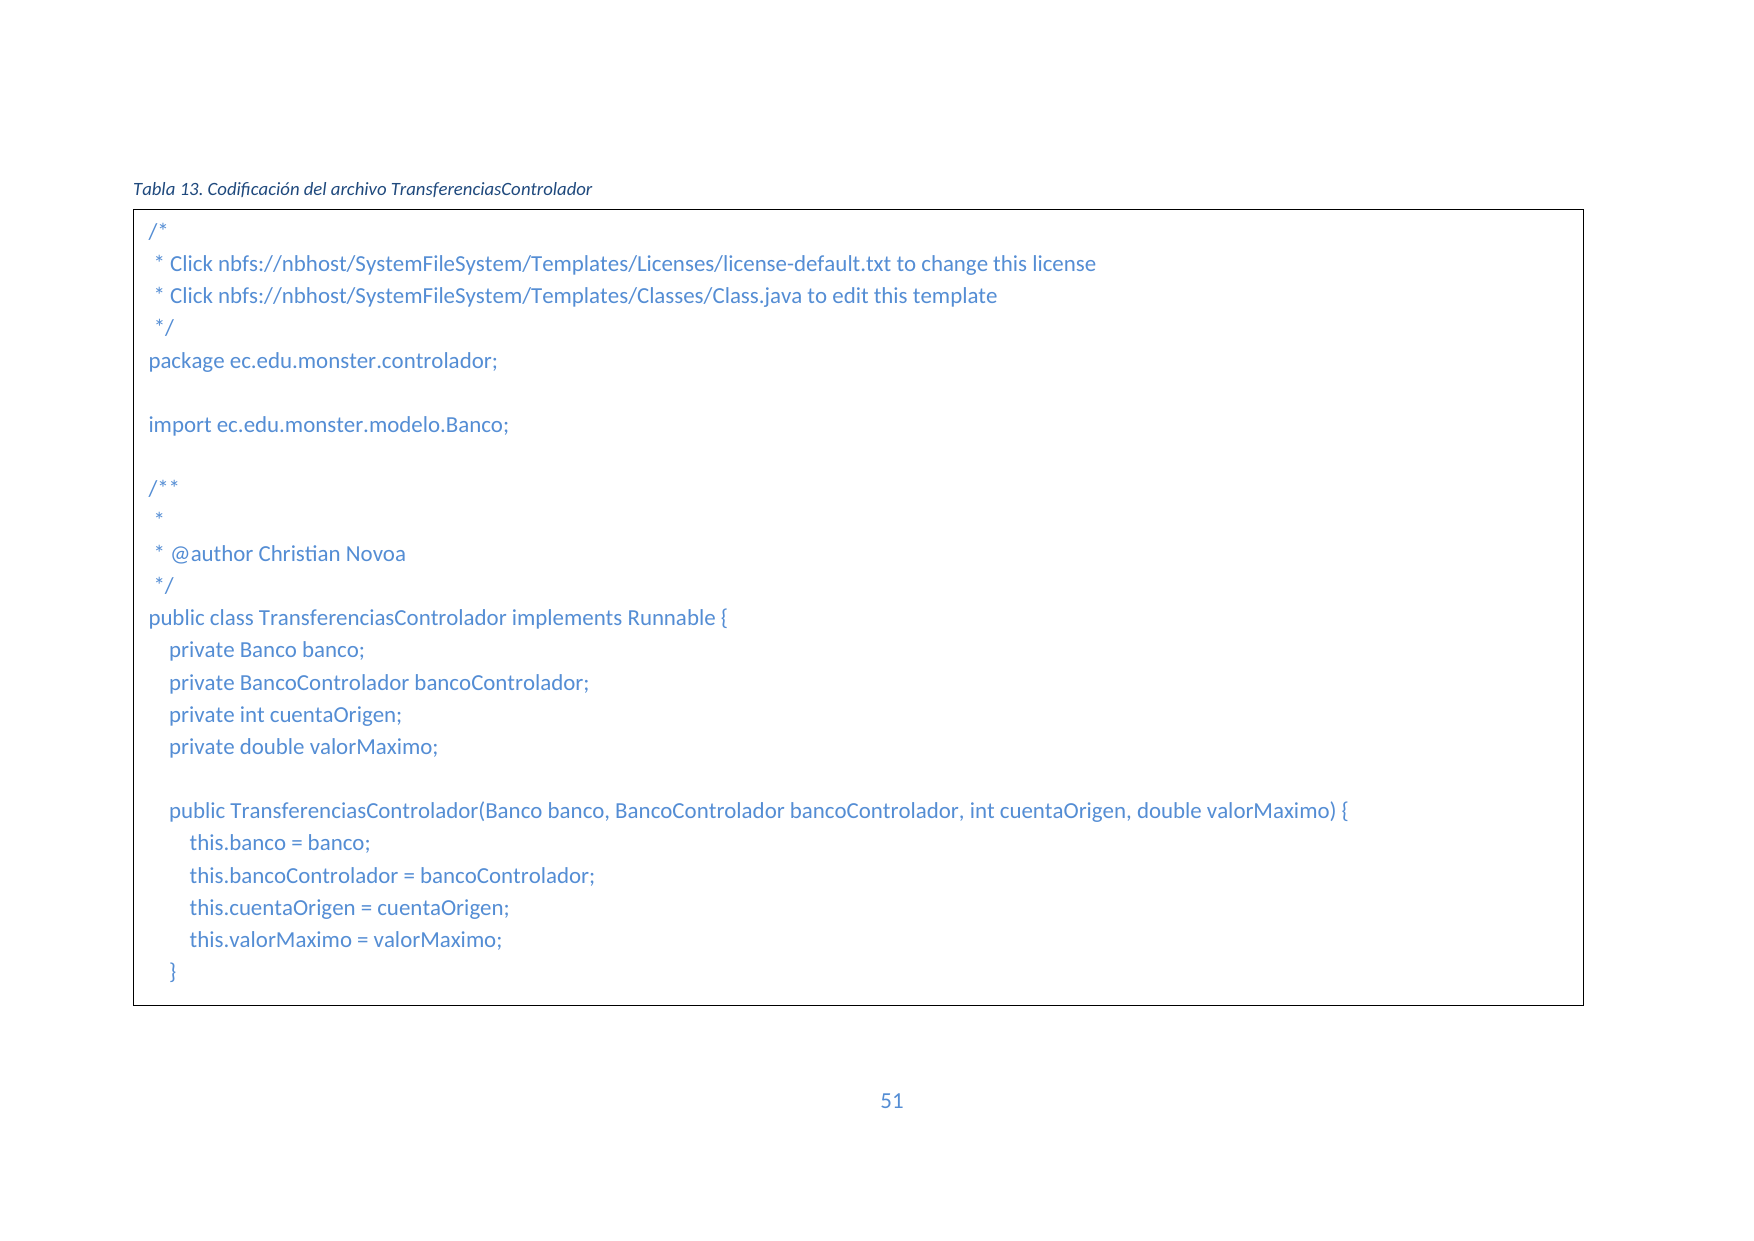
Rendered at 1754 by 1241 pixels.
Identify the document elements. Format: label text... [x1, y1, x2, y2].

text Tabla 13. Codificación del archivo TransferenciasControlador [133, 177, 1651, 200]
